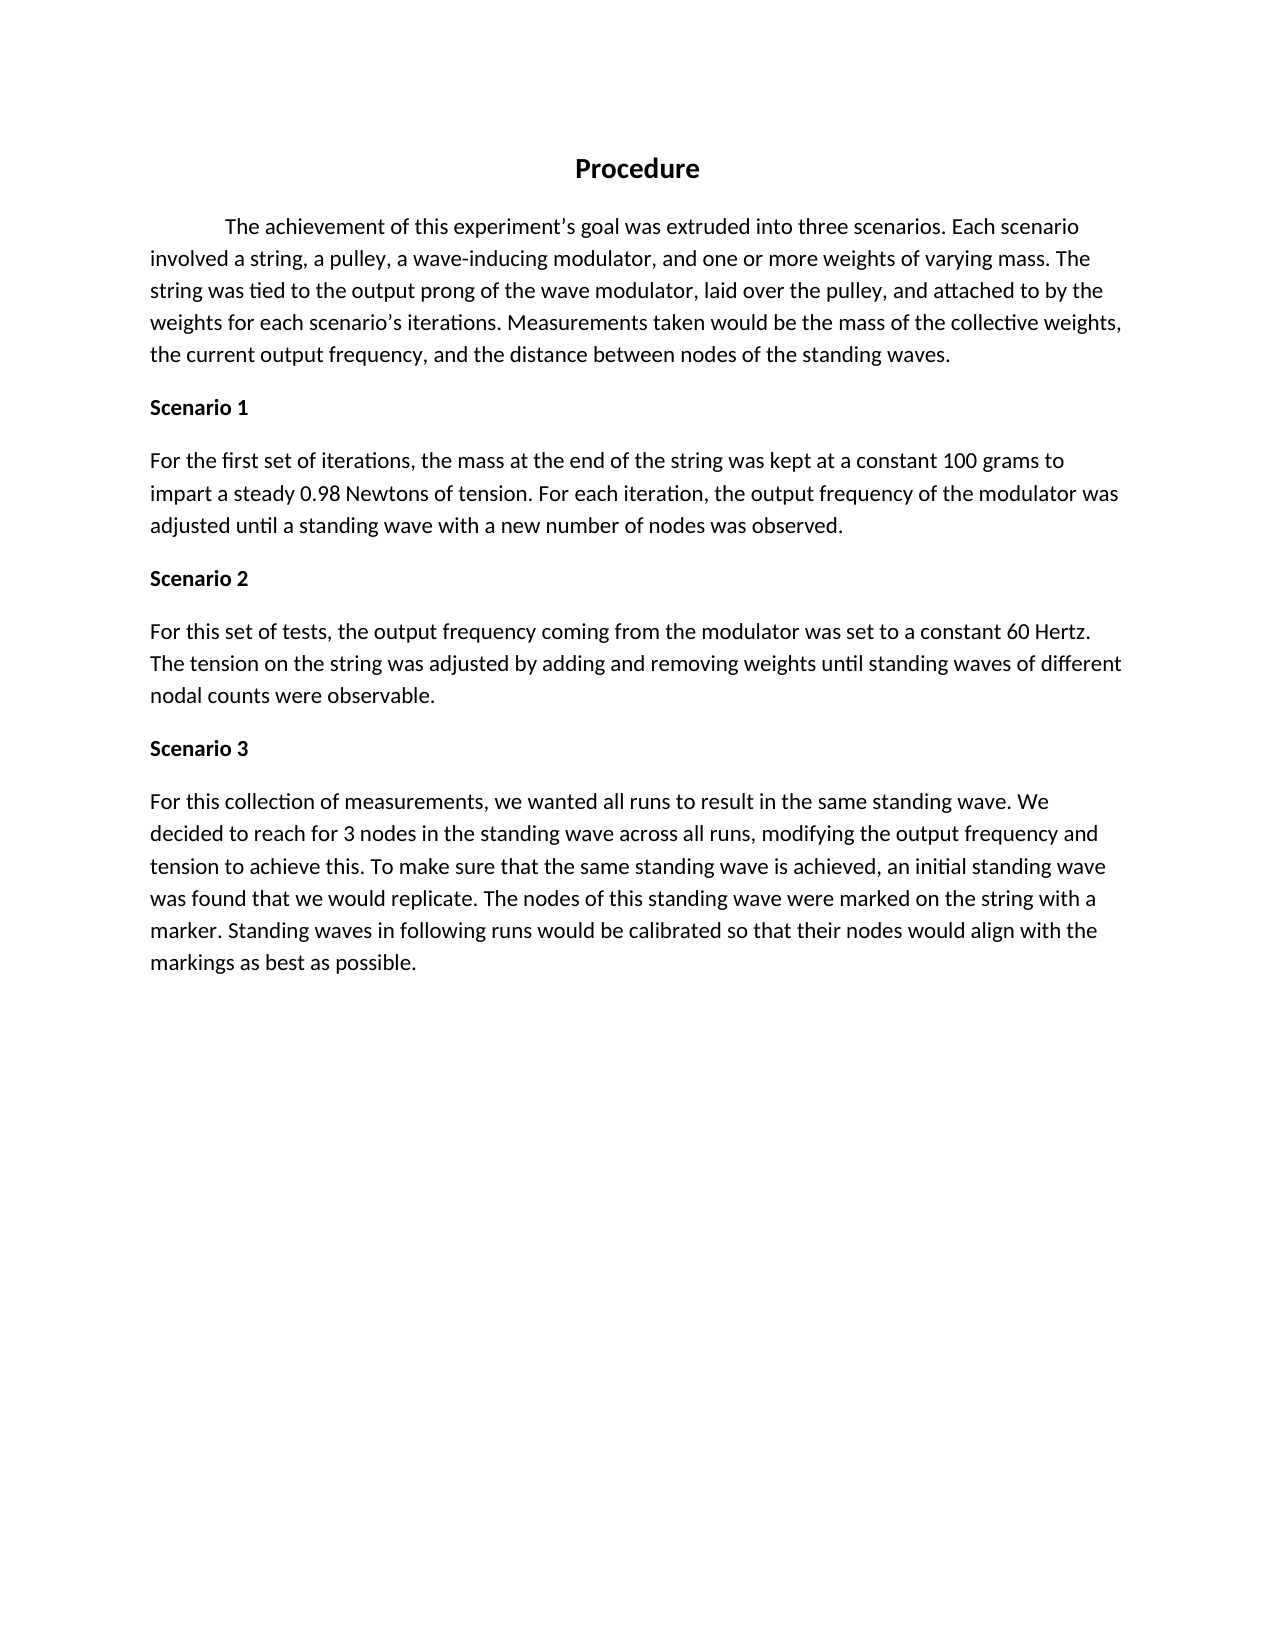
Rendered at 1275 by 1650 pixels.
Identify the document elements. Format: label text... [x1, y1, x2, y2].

text Procedure [150, 150, 1125, 186]
text The achievement of this experiment’s goal was extruded into three scenarios. Each scenario involved a string, a pulley, a wave-inducing modulator, and one or more weights of varying mass. The string was tied to the output prong of the wave modulator, laid over the pulley, and attached to by the weights for each scenario’s iterations. Measurements taken would be the mass of the collective weights, the current output frequency, and the distance between nodes of the standing waves. [150, 212, 1125, 368]
text Scenario 2 [150, 564, 1125, 592]
text Scenario 1 [150, 393, 1125, 422]
text For this collection of measurements, we wanted all runs to result in the same standing wave. We decided to reach for 3 nodes in the standing wave across all runs, modifying the output frequency and tension to achieve this. To make sure that the same standing wave is achieved, an initial standing wave was found that we would replicate. The nodes of this standing wave were marked on the string with a marker. Standing waves in following runs would be calibrated so that their nodes would align with the markings as best as possible. [150, 787, 1125, 976]
text Scenario 3 [150, 734, 1125, 762]
text For the first set of iterations, the mass at the end of the string was kept at a constant 100 grams to impart a steady 0.98 Newtons of tension. For each iteration, the output frequency of the modulator was adjusted until a standing wave with a new number of nodes was observed. [150, 447, 1125, 539]
text For this set of tests, the output frequency coming from the modulator was set to a constant 60 Hertz. The tension on the string was adjusted by adding and removing weights until standing waves of different nodal counts were observable. [150, 617, 1125, 709]
